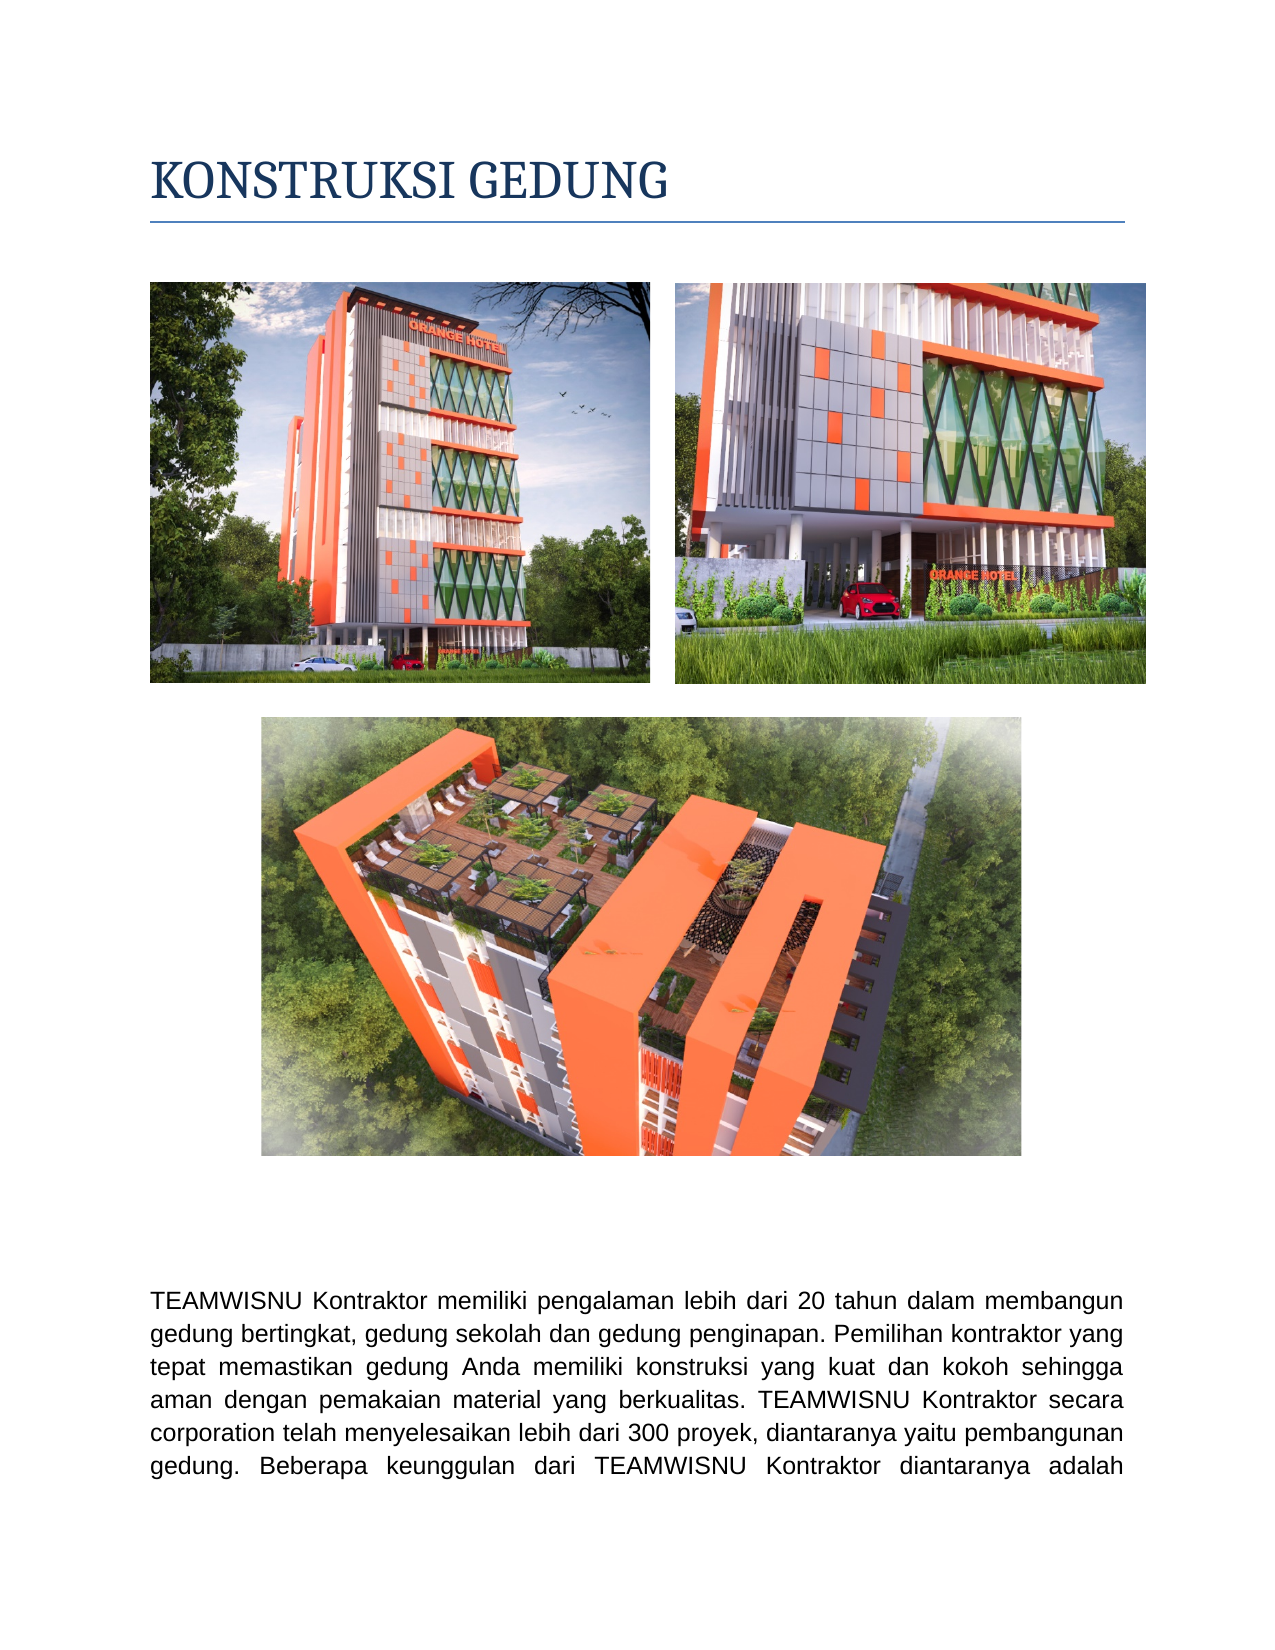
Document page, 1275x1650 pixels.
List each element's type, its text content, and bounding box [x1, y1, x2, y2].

picture [261, 717, 1022, 1156]
picture [150, 282, 650, 683]
title KONSTRUKSI GEDUNG [150, 150, 1125, 221]
picture [675, 283, 1146, 684]
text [150, 1286, 1125, 1480]
